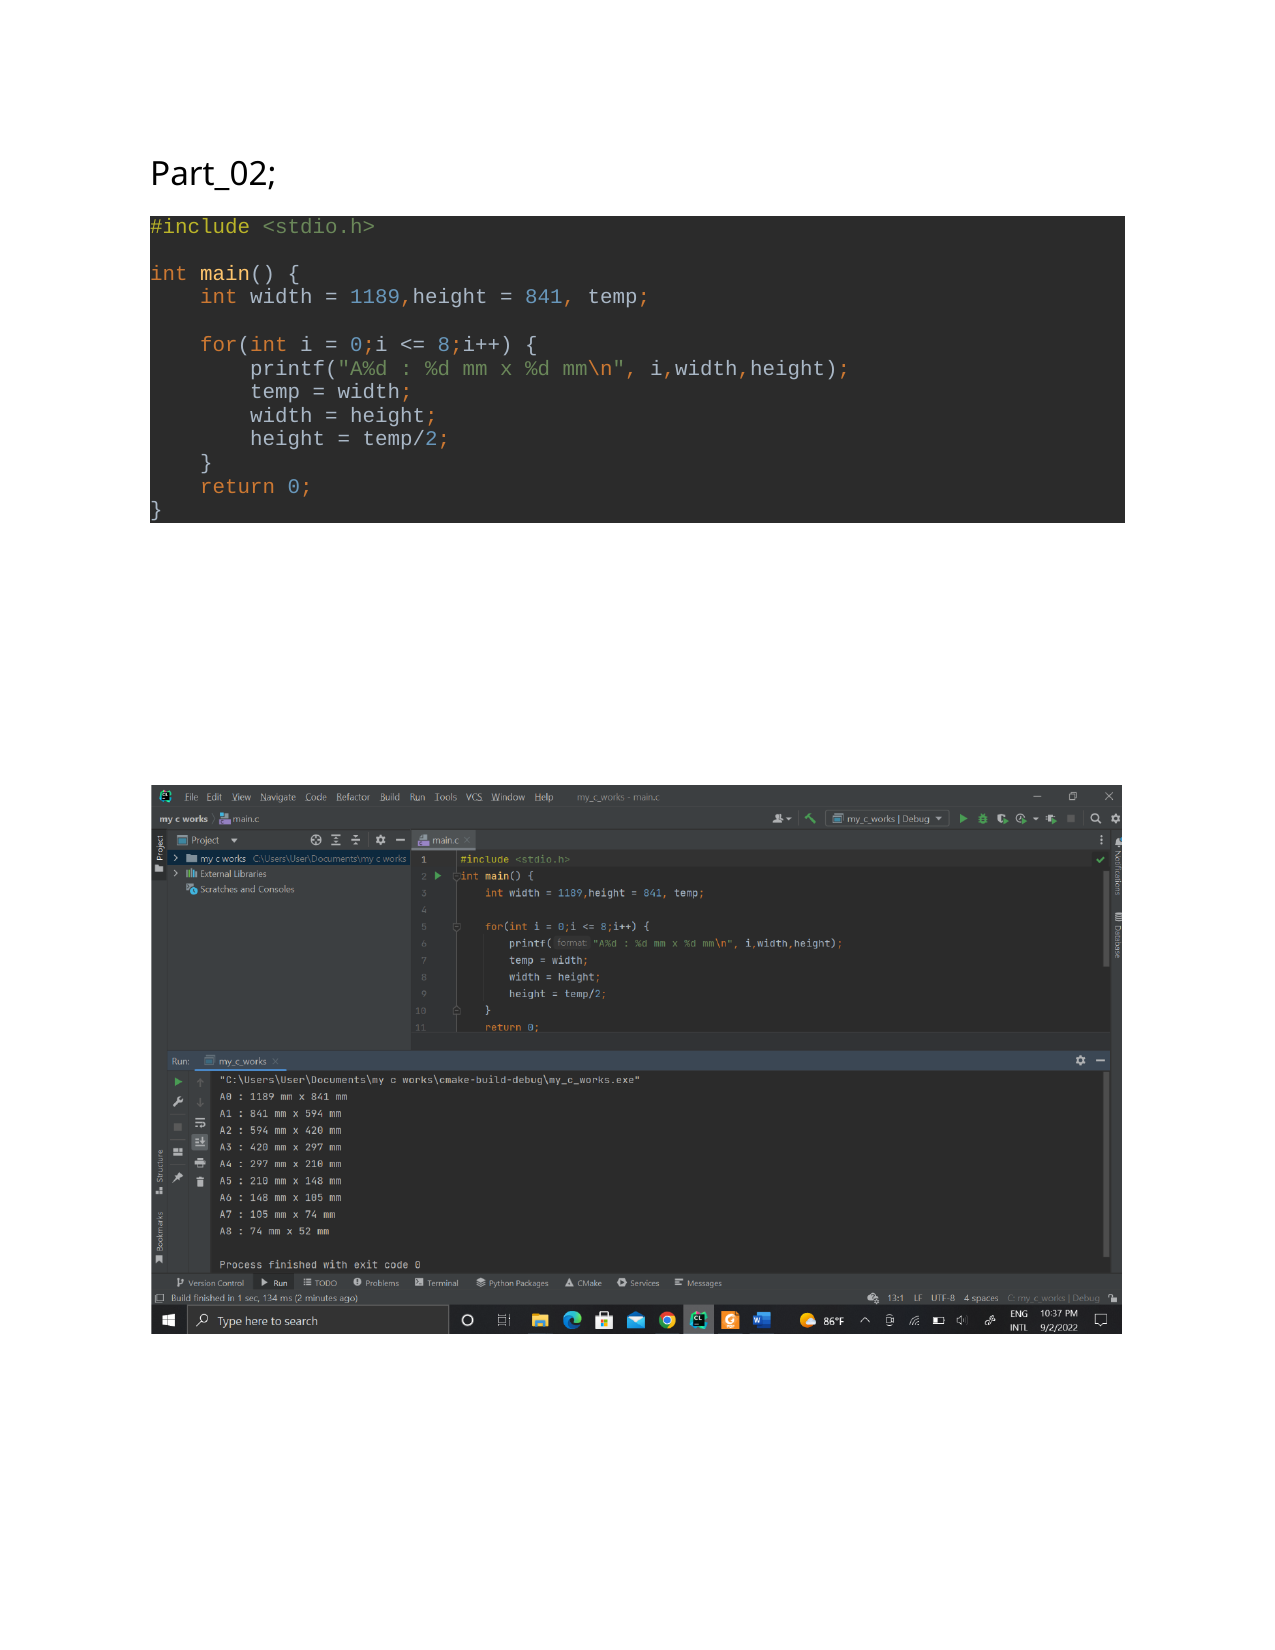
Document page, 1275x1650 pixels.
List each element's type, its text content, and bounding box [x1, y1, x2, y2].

text Part_02; [150, 150, 1125, 195]
text #include <stdio.h> int main() { int width = 1189,height = 841, temp; for(int i = 0;i <= 8;i++) { printf("A%d : %d mm x %d mm\n", i,width,height); temp = width; width = height; height = temp/2; } return 0; } [150, 216, 1125, 523]
picture [150, 785, 1122, 1333]
